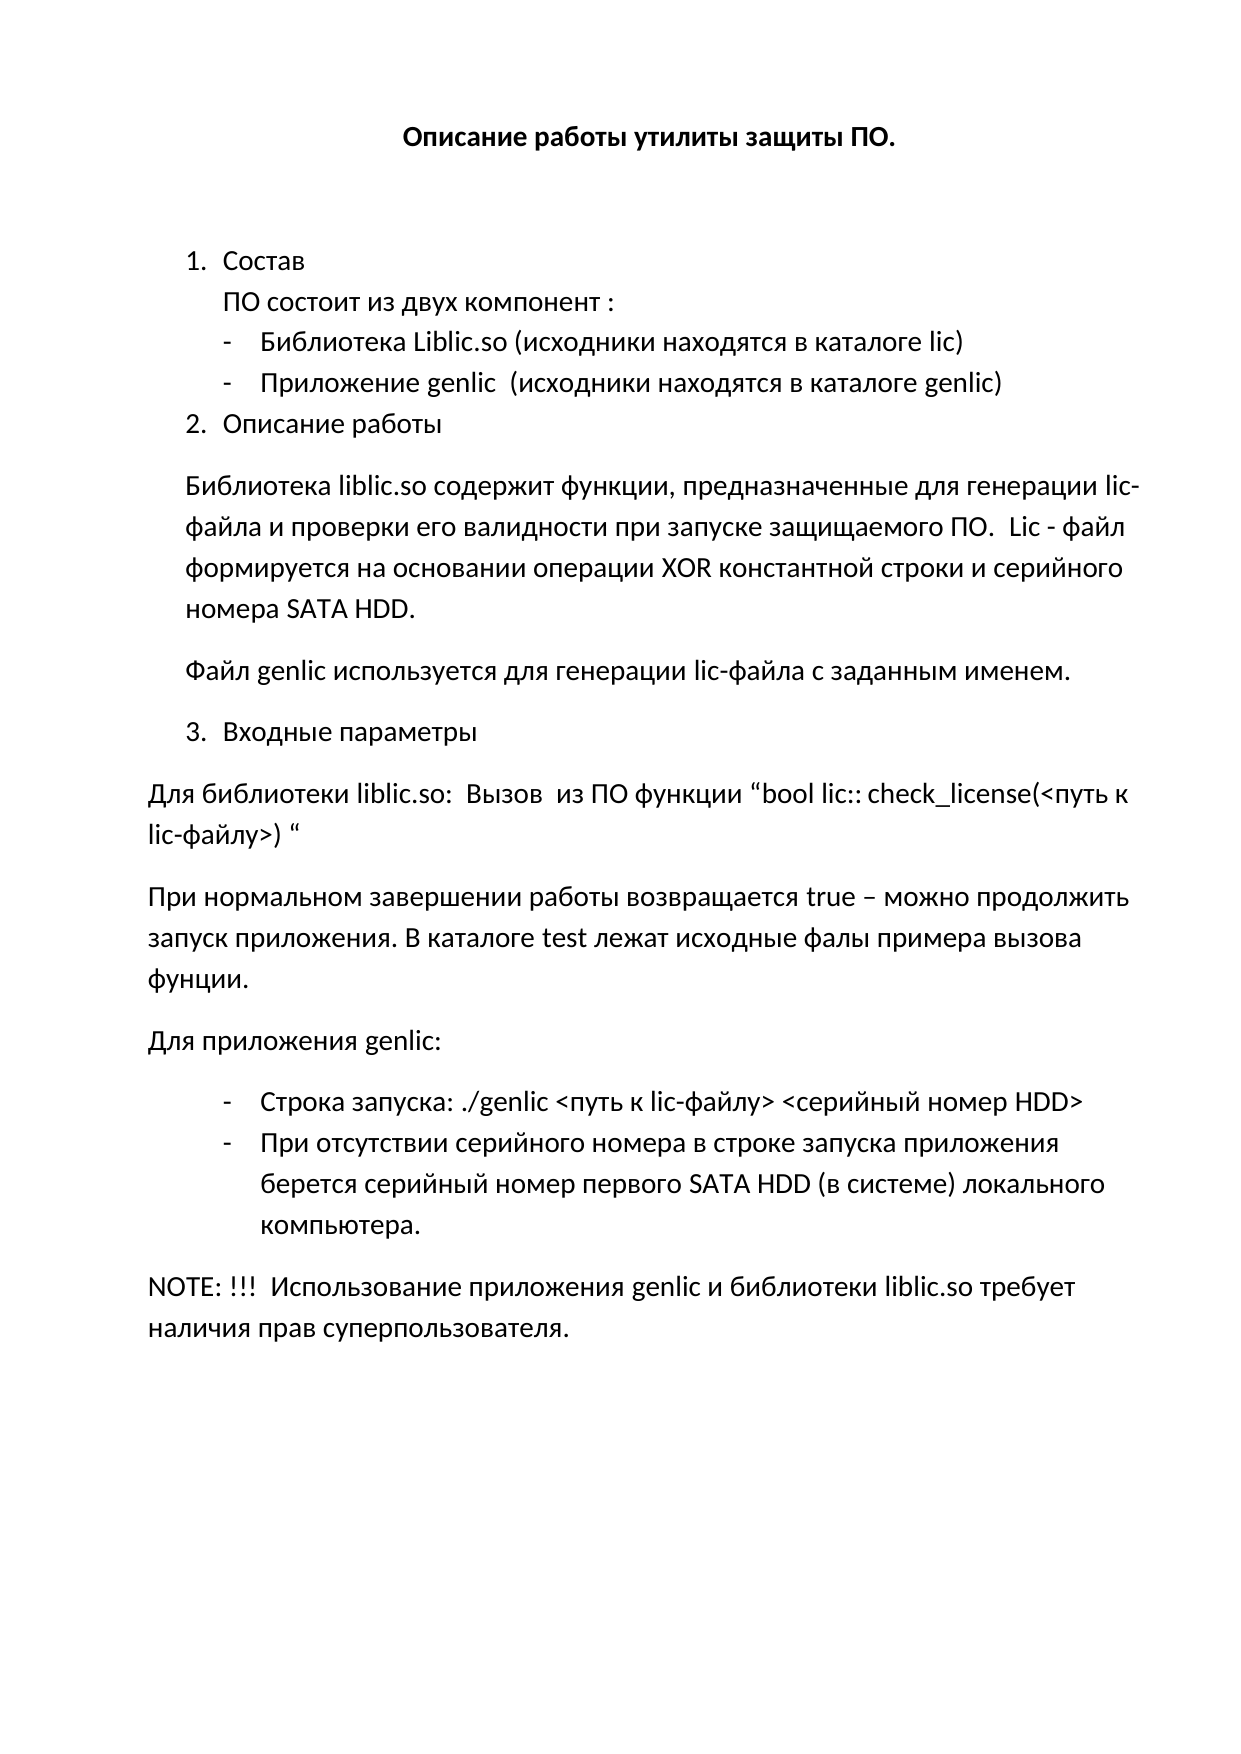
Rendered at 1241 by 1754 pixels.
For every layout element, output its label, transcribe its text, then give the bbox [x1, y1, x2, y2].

list Приложение genlic (исходники находятся в каталоге genlic) [223, 364, 1152, 400]
text Для приложения genlic: [148, 1022, 1152, 1057]
list Библиотека Liblic.so (исходники находятся в каталоге lic) [223, 323, 1152, 359]
list Входные параметры [185, 713, 1152, 749]
text Библиотека liblic.so содержит функции, предназначенные для генерации lic-файла и проверки его валидности при запуске защищаемого ПО. Lic - файл формируется на основании операции XOR константной строки и серийного номера SATA HDD. [185, 467, 1152, 626]
text Для библиотеки liblic.so: Вызов из ПО функции “bool lic:: check_license(<путь к lic-файлу>) “ [148, 775, 1152, 852]
text Описание работы утилиты защиты ПО. [148, 118, 1152, 154]
text NOTE: !!! Использование приложения genlic и библиотеки liblic.so требует наличия прав суперпользователя. [148, 1268, 1152, 1344]
list Строка запуска: ./genlic <путь к lic-файлу> <серийный номер HDD> [223, 1083, 1152, 1119]
text Файл genliс используется для генерации lic-файла с заданным именем. [185, 652, 1152, 687]
list ПО состоит из двух компонент : [223, 283, 1152, 318]
text При нормальном завершении работы возвращается true – можно продолжить запуск приложения. В каталоге test лежат исходные фалы примера вызова фунции. [148, 878, 1152, 996]
list При отсутствии серийного номера в строке запуска приложения берется серийный номер первого SATA HDD (в системе) локального компьютера. [223, 1124, 1152, 1242]
list Описание работы [185, 405, 1152, 441]
list Состав [185, 242, 1152, 277]
